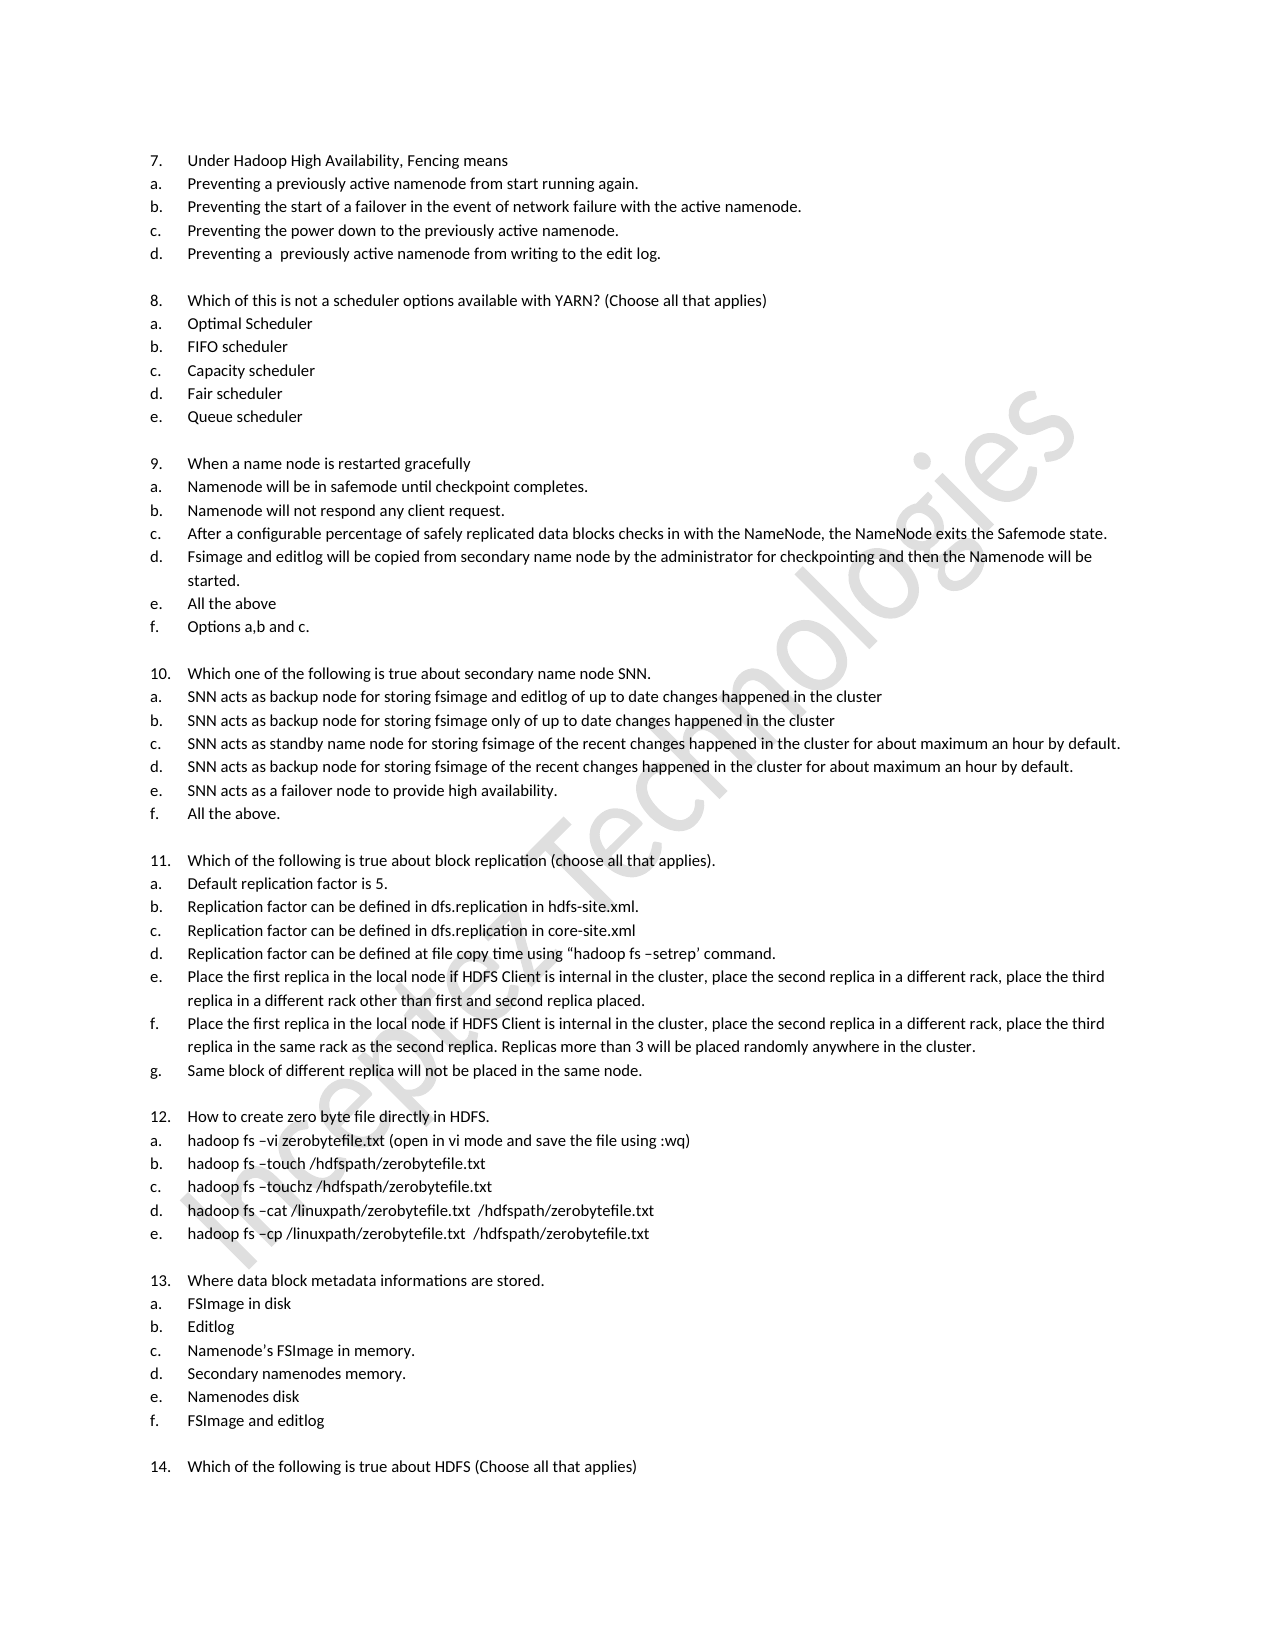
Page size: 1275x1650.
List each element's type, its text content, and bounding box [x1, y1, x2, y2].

list Replication factor can be defined in dfs.replication in core-site.xml [150, 920, 1125, 940]
list hadoop fs –vi zerobytefile.txt (open in vi mode and save the file using :wq) [150, 1130, 1125, 1150]
list Default replication factor is 5. [150, 873, 1125, 894]
list Secondary namenodes memory. [150, 1363, 1125, 1384]
list Preventing a previously active namenode from start running again. [150, 173, 1125, 194]
list SNN acts as standby name node for storing fsimage of the recent changes happened in the cluster for about maximum an hour by default. [150, 733, 1125, 754]
list Which of the following is true about block replication (choose all that applies). [150, 850, 1125, 870]
list Replication factor can be defined in dfs.replication in hdfs-site.xml. [150, 897, 1125, 917]
list Capacity scheduler [150, 360, 1125, 380]
list Place the first replica in the local node if HDFS Client is internal in the cluster, place the second replica in a different rack, place the third replica in the same rack as the second replica. Replicas more than 3 will be placed randomly anywhere in the cluster. [150, 1013, 1125, 1057]
list All the above. [150, 803, 1125, 824]
list Preventing the start of a failover in the event of network failure with the active namenode. [150, 197, 1125, 217]
list Which of this is not a scheduler options available with YARN? (Choose all that applies) [150, 290, 1125, 310]
list SNN acts as backup node for storing fsimage and editlog of up to date changes happened in the cluster [150, 687, 1125, 707]
list When a name node is restarted gracefully [150, 453, 1125, 474]
list Preventing the power down to the previously active namenode. [150, 220, 1125, 240]
list How to create zero byte file directly in HDFS. [150, 1107, 1125, 1127]
list FIFO scheduler [150, 337, 1125, 357]
list Optimal Scheduler [150, 313, 1125, 334]
list All the above [150, 593, 1125, 614]
list Replication factor can be defined at file copy time using “hadoop fs –setrep’ command. [150, 943, 1125, 964]
list Queue scheduler [150, 407, 1125, 427]
list Options a,b and c. [150, 617, 1125, 637]
list hadoop fs –touchz /hdfspath/zerobytefile.txt [150, 1177, 1125, 1197]
list Where data block metadata informations are stored. [150, 1270, 1125, 1290]
list SNN acts as a failover node to provide high availability. [150, 780, 1125, 800]
list Namenode’s FSImage in memory. [150, 1340, 1125, 1360]
list Namenodes disk [150, 1387, 1125, 1407]
list Namenode will not respond any client request. [150, 500, 1125, 520]
list Same block of different replica will not be placed in the same node. [150, 1060, 1125, 1080]
list Which one of the following is true about secondary name node SNN. [150, 663, 1125, 684]
list FSImage in disk [150, 1293, 1125, 1314]
list SNN acts as backup node for storing fsimage of the recent changes happened in the cluster for about maximum an hour by default. [150, 757, 1125, 777]
list Preventing a previously active namenode from writing to the edit log. [150, 243, 1125, 264]
list Under Hadoop High Availability, Fencing means [150, 150, 1125, 170]
list Place the first replica in the local node if HDFS Client is internal in the cluster, place the second replica in a different rack, place the third replica in a different rack other than first and second replica placed. [150, 967, 1125, 1010]
list Fair scheduler [150, 383, 1125, 404]
list SNN acts as backup node for storing fsimage only of up to date changes happened in the cluster [150, 710, 1125, 730]
list FSImage and editlog [150, 1410, 1125, 1430]
list Editlog [150, 1317, 1125, 1337]
list After a configurable percentage of safely replicated data blocks checks in with the NameNode, the NameNode exits the Safemode state. [150, 523, 1125, 544]
list Which of the following is true about HDFS (Choose all that applies) [150, 1457, 1125, 1477]
list Namenode will be in safemode until checkpoint completes. [150, 477, 1125, 497]
list hadoop fs –cp /linuxpath/zerobytefile.txt /hdfspath/zerobytefile.txt [150, 1223, 1125, 1244]
list hadoop fs –touch /hdfspath/zerobytefile.txt [150, 1153, 1125, 1174]
list hadoop fs –cat /linuxpath/zerobytefile.txt /hdfspath/zerobytefile.txt [150, 1200, 1125, 1220]
list Fsimage and editlog will be copied from secondary name node by the administrator for checkpointing and then the Namenode will be started. [150, 547, 1125, 590]
